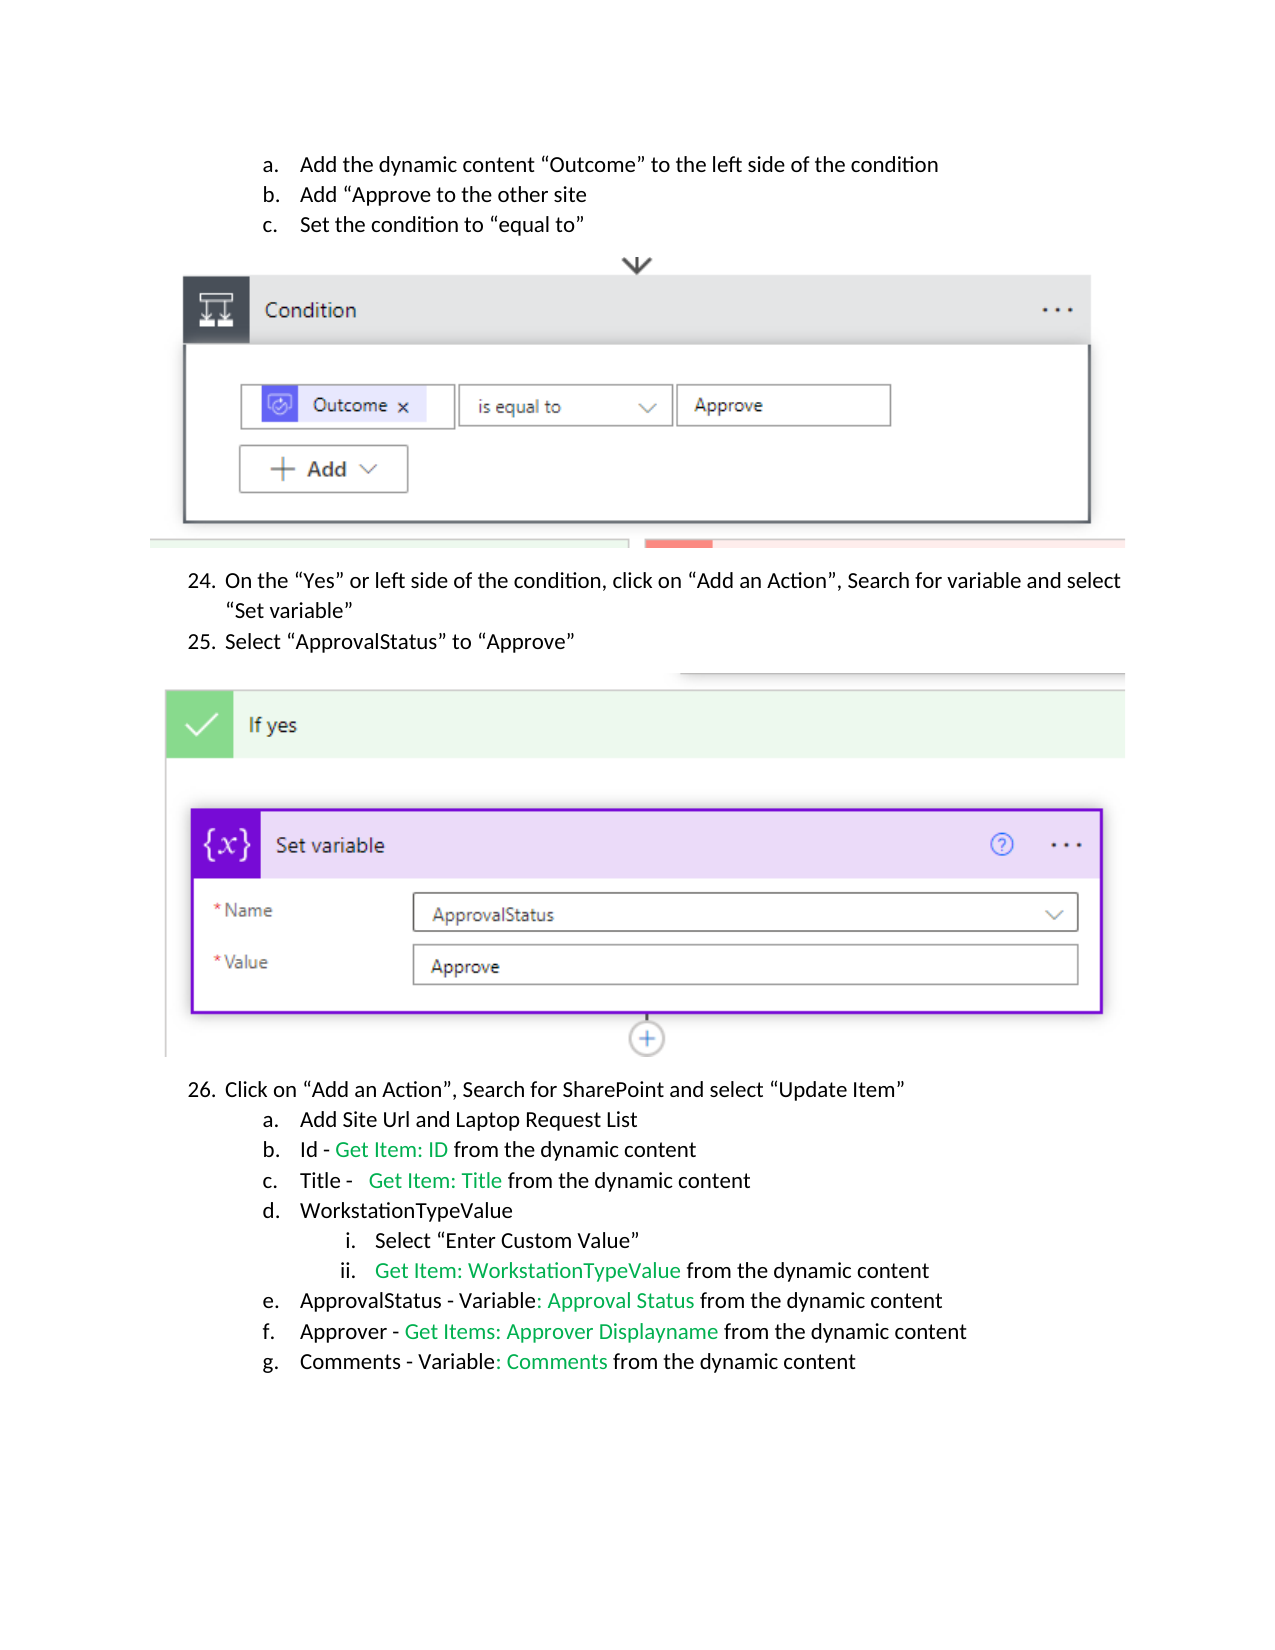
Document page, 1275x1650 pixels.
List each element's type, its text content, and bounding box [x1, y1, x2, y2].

list Approver - Get Items: Approver Displayname from the dynamic content [262, 1317, 1125, 1345]
list Set the condition to “equal to” [262, 210, 1125, 238]
picture [150, 257, 1125, 548]
list Add Site Url and Laptop Request List [262, 1105, 1125, 1133]
list Comments - Variable: Comments from the dynamic content [262, 1347, 1125, 1375]
list Add “Approve to the other site [262, 180, 1125, 208]
list Id - Get Item: ID from the dynamic content [262, 1136, 1125, 1164]
list Add the dynamic content “Outcome” to the left side of the condition [262, 150, 1125, 178]
picture [150, 673, 1125, 1057]
list WorkstationTypeValue [262, 1196, 1125, 1224]
list On the “Yes” or left side of the condition, click on “Add an Action”, Search for variable and select “Set variable” [187, 566, 1125, 624]
list Title - Get Item: Title from the dynamic content [262, 1166, 1125, 1194]
list Click on “Add an Action”, Search for SharePoint and select “Update Item” [187, 1075, 1125, 1103]
list Get Item: WorkstationTypeValue from the dynamic content [356, 1256, 1125, 1284]
list Select “Enter Custom Value” [356, 1226, 1125, 1254]
list Select “ApprovalStatus” to “Approve” [187, 627, 1125, 655]
list ApprovalStatus - Variable: Approval Status from the dynamic content [262, 1287, 1125, 1315]
